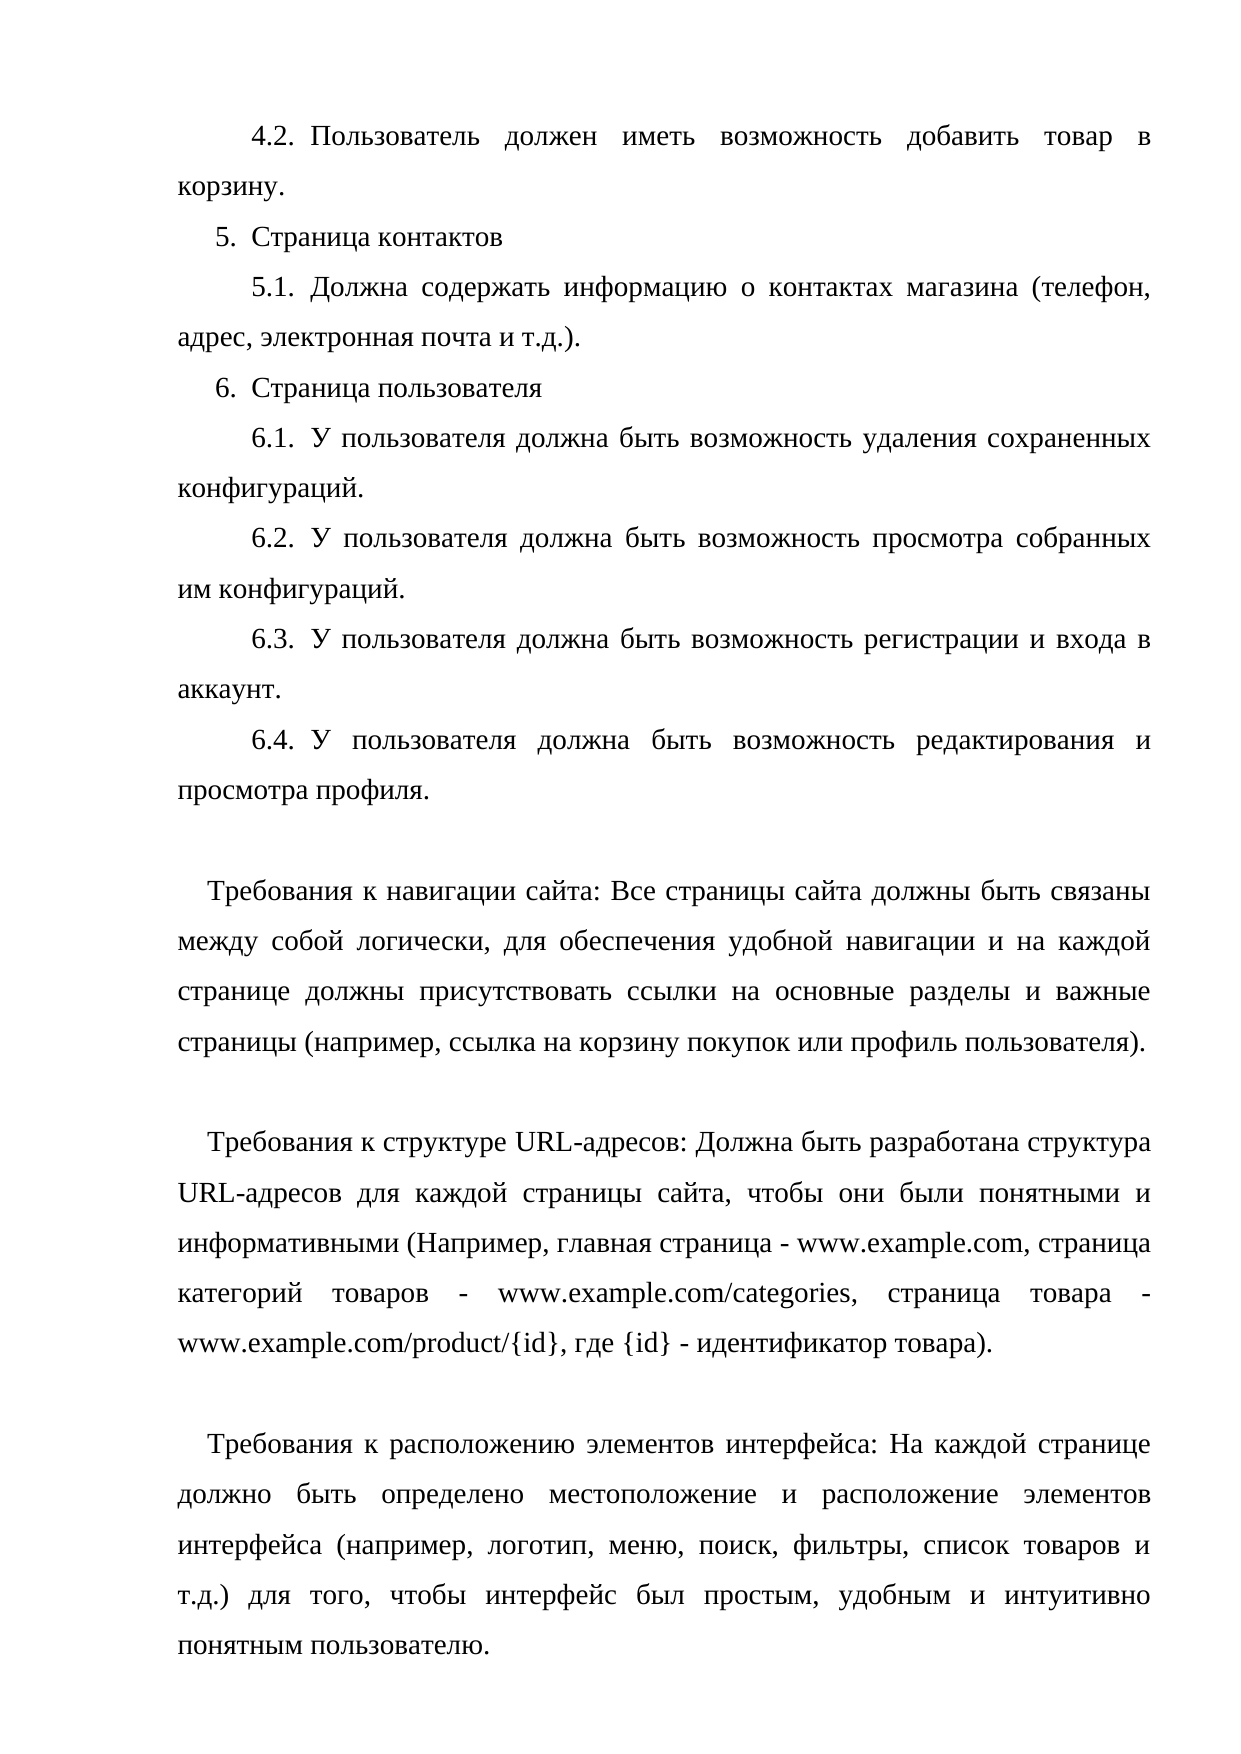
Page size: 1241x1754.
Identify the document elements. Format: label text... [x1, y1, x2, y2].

list Пользователь должен иметь возможность добавить товар в корзину. [177, 118, 1152, 202]
list Страница пользователя [177, 370, 1152, 403]
list Должна содержать информацию о контактах магазина (телефон, адрес, электронная почта и т.д.). [177, 269, 1152, 353]
list У пользователя должна быть возможность регистрации и входа в аккаунт. [177, 621, 1152, 705]
list У пользователя должна быть возможность удаления сохраненных конфигураций. [177, 420, 1152, 504]
text Требования к расположению элементов интерфейса: На каждой странице должно быть определено местоположение и расположение элементов интерфейса (например, логотип, меню, поиск, фильтры, список товаров и т.д.) для того, чтобы интерфейс был простым, удобным и интуитивно понятным пользователю. [177, 1426, 1152, 1661]
list У пользователя должна быть возможность редактирования и просмотра профиля. [177, 722, 1152, 806]
list Страница контактов [177, 219, 1152, 252]
list У пользователя должна быть возможность просмотра собранных им конфигураций. [177, 521, 1152, 604]
text Требования к навигации сайта: Все страницы сайта должны быть связаны между собой логически, для обеспечения удобной навигации и на каждой странице должны присутствовать ссылки на основные разделы и важные страницы (например, ссылка на корзину покупок или профиль пользователя). [177, 873, 1152, 1057]
